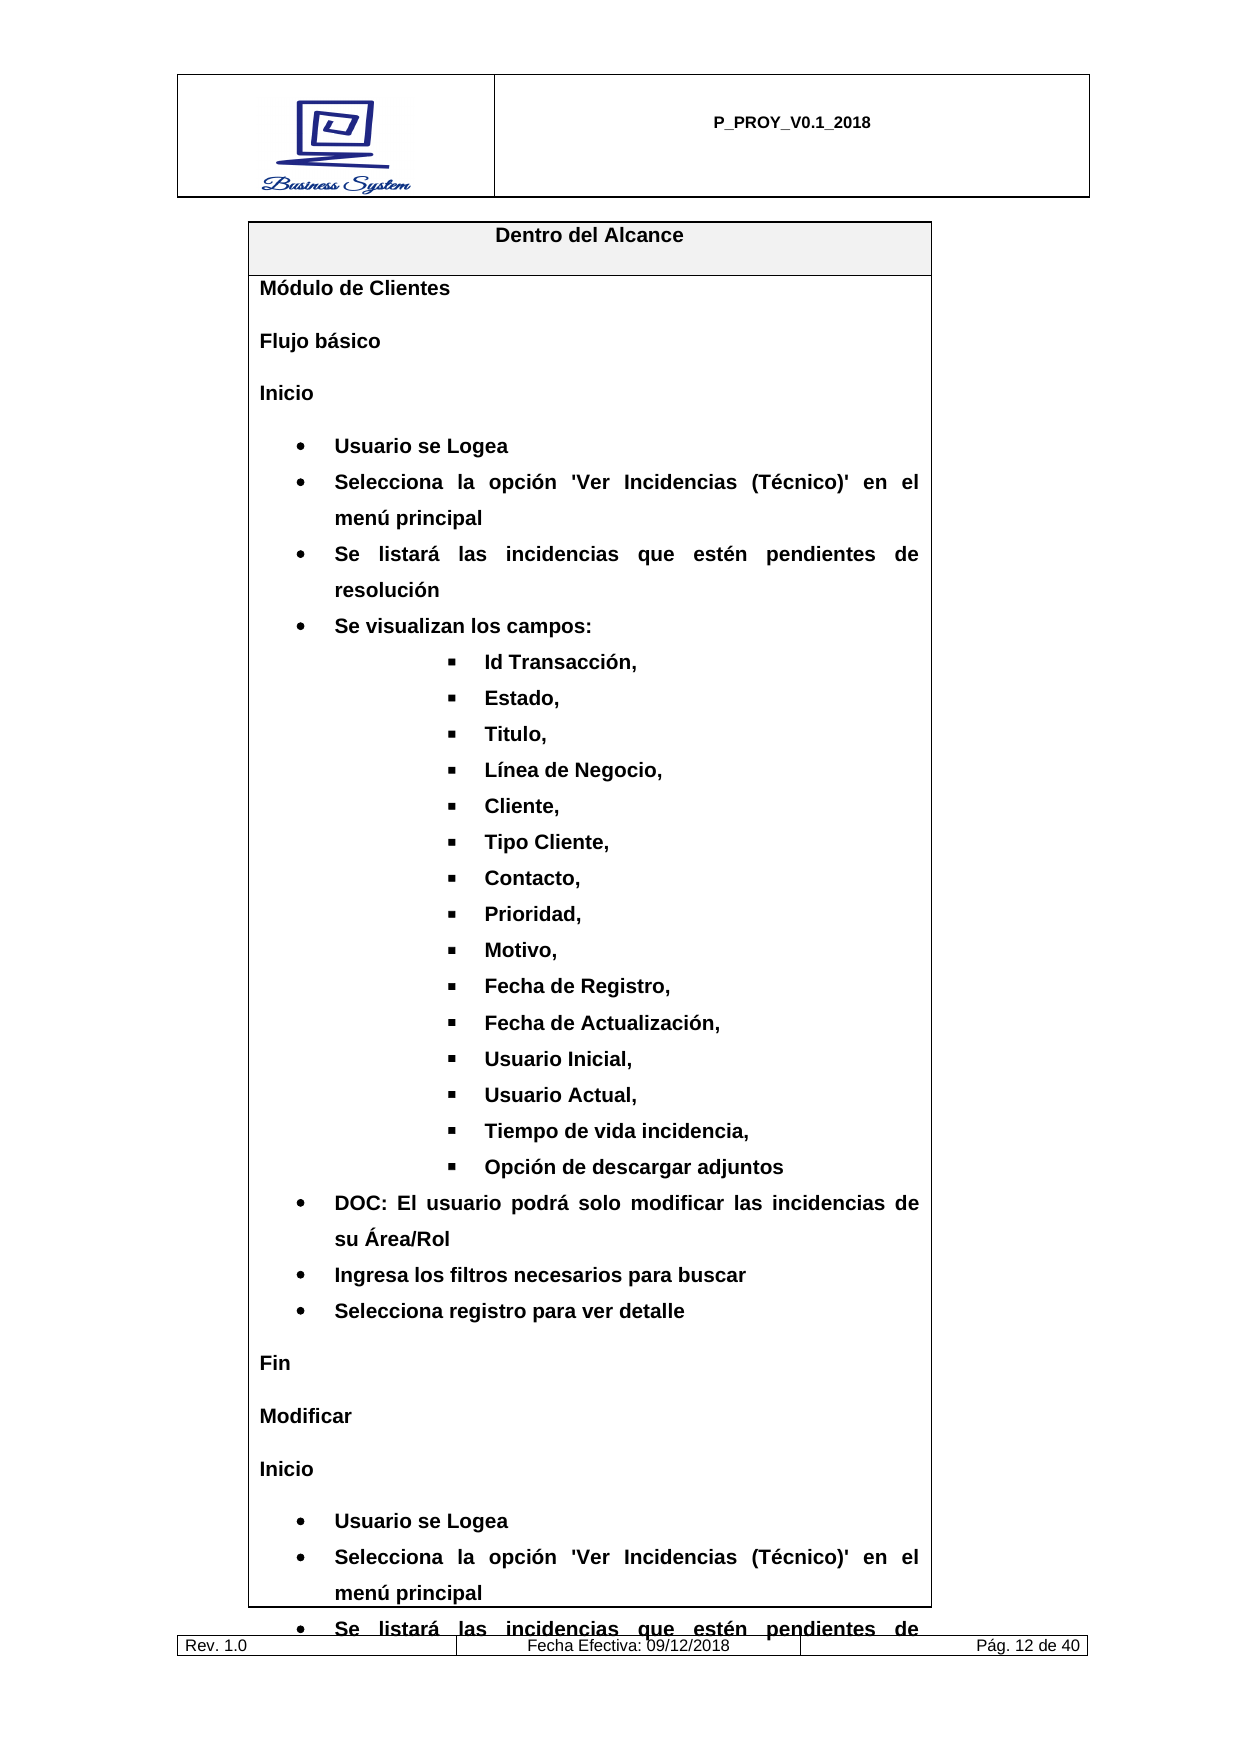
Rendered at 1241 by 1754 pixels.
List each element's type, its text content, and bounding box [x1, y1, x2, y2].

picture [256, 97, 416, 196]
table_cell Módulo de Clientes Flujo básico Inicio Usuario se Logea Selecciona la opción 'Ver Incidencias (Técnico)' en el menú principal Se listará las incidencias que estén pendientes de resolución Se visualizan los campos: Id Transacción, Estado, Titulo, Línea de Negocio, Cliente, Tipo Cliente, Contacto, Prioridad, Motivo, Fecha de Registro, Fecha de Actualización, Usuario Inicial, Usuario Actual, Tiempo de vida incidencia, Opción de descargar adjuntos DOC: El usuario podrá solo modificar las incidencias de su Área/Rol Ingresa los filtros necesarios para buscar Selecciona registro para ver detalle Fin Modificar Inicio Usuario se Logea Selecciona la opción 'Ver Incidencias (Técnico)' en el menú principal Se listará las incidencias que estén pendientes de resolución DOC: El usuario podrá solo modificar las incidencias de su Área/Rol Ingresa los filtros necesarios para buscar Selecciona registro para ver detalle En la ventana nueva selecciona la opción 'Actualizar Incidencia' En la ventana nueva: Ingresa datos (incluye derivar área) Selecciona la opción 'Guardar' Selecciona la opción 'Cancelar' Vuelve al listado principal En caso que se haya 'Solucionado', el sistema envía un correo al Usuario Inicial Fin [249, 276, 931, 1606]
table_header Dentro del Alcance [249, 223, 931, 275]
